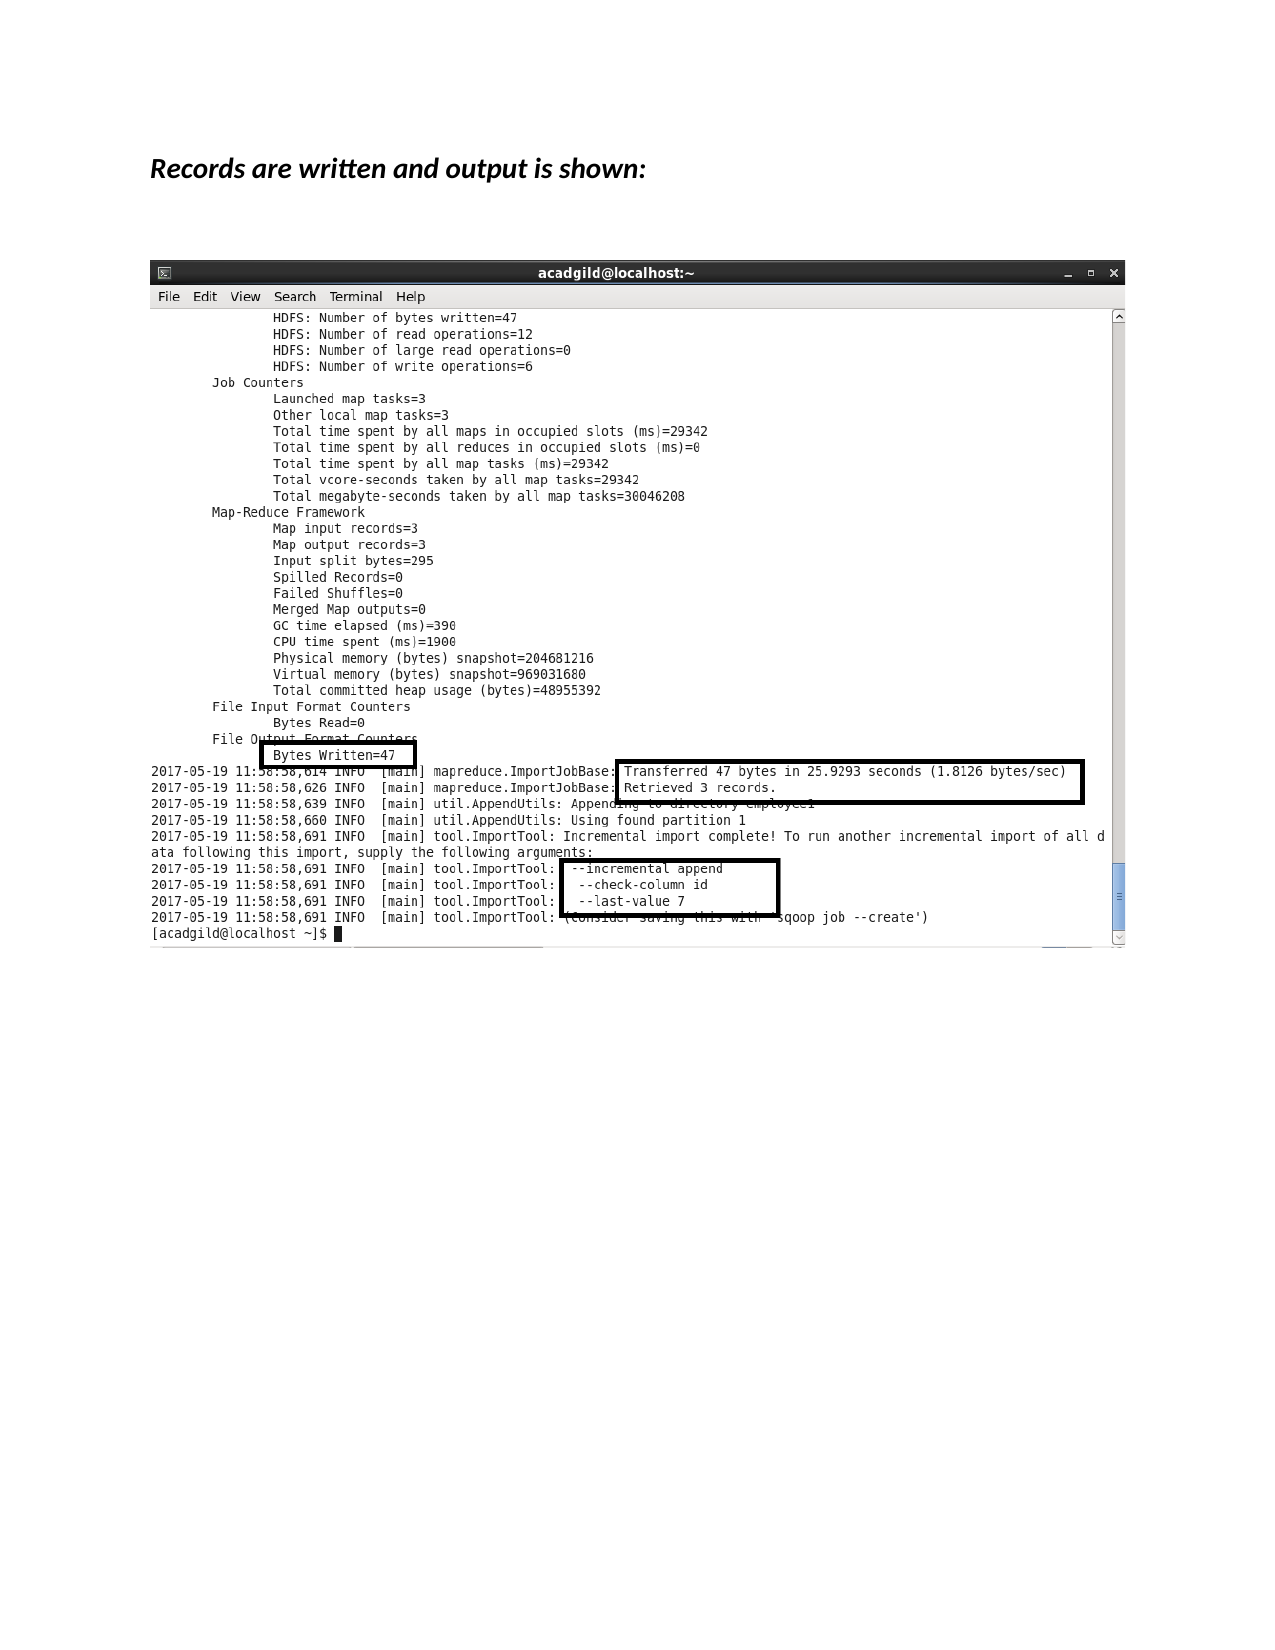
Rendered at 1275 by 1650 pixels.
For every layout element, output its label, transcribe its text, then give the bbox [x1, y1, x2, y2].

text Records are written and output is shown: [150, 150, 1125, 186]
picture [150, 260, 1125, 948]
